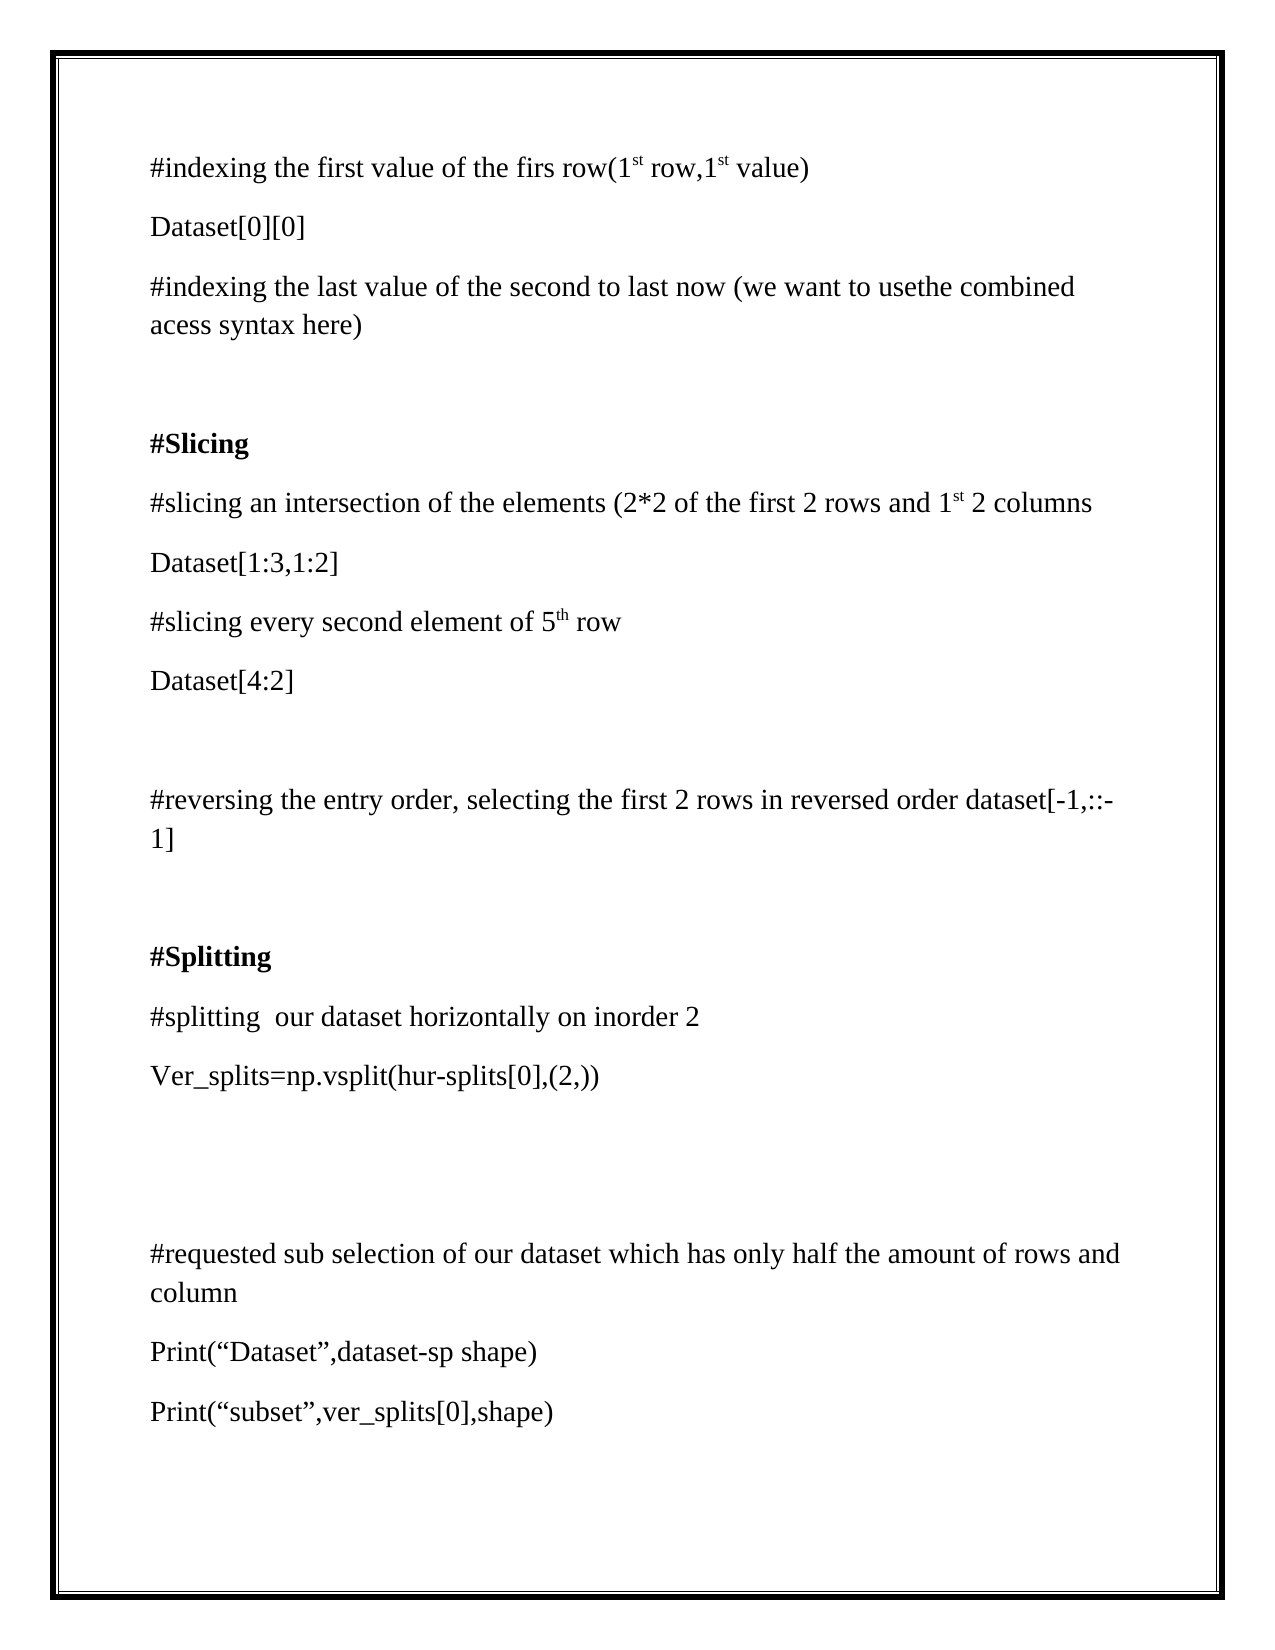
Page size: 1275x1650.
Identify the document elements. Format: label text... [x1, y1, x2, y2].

text #slicing every second element of 5th row [150, 604, 1125, 638]
text #Slicing [150, 426, 1125, 459]
text #indexing the first value of the firs row(1st row,1st value) [150, 150, 1125, 183]
text #slicing an intersection of the elements (2*2 of the first 2 rows and 1st 2 columns [150, 485, 1125, 519]
text #indexing the last value of the second to last now (we want to usethe combined acess syntax here) [150, 269, 1125, 341]
text Ver_splits=np.vsplit(hur-splits[0],(2,)) [150, 1058, 1125, 1092]
text Print(“subset”,ver_splits[0],shape) [150, 1394, 1125, 1427]
text #Splitting [150, 939, 1125, 973]
text Print(“Dataset”,dataset-sp shape) [150, 1334, 1125, 1368]
text Dataset[4:2] [150, 663, 1125, 697]
text Dataset[0][0] [150, 209, 1125, 243]
text Dataset[1:3,1:2] [150, 545, 1125, 578]
text #requested sub selection of our dataset which has only half the amount of rows and column [150, 1236, 1125, 1308]
text #splitting our dataset horizontally on inorder 2 [150, 999, 1125, 1032]
text #reversing the entry order, selecting the first 2 rows in reversed order dataset[-1,::-1] [150, 782, 1125, 854]
